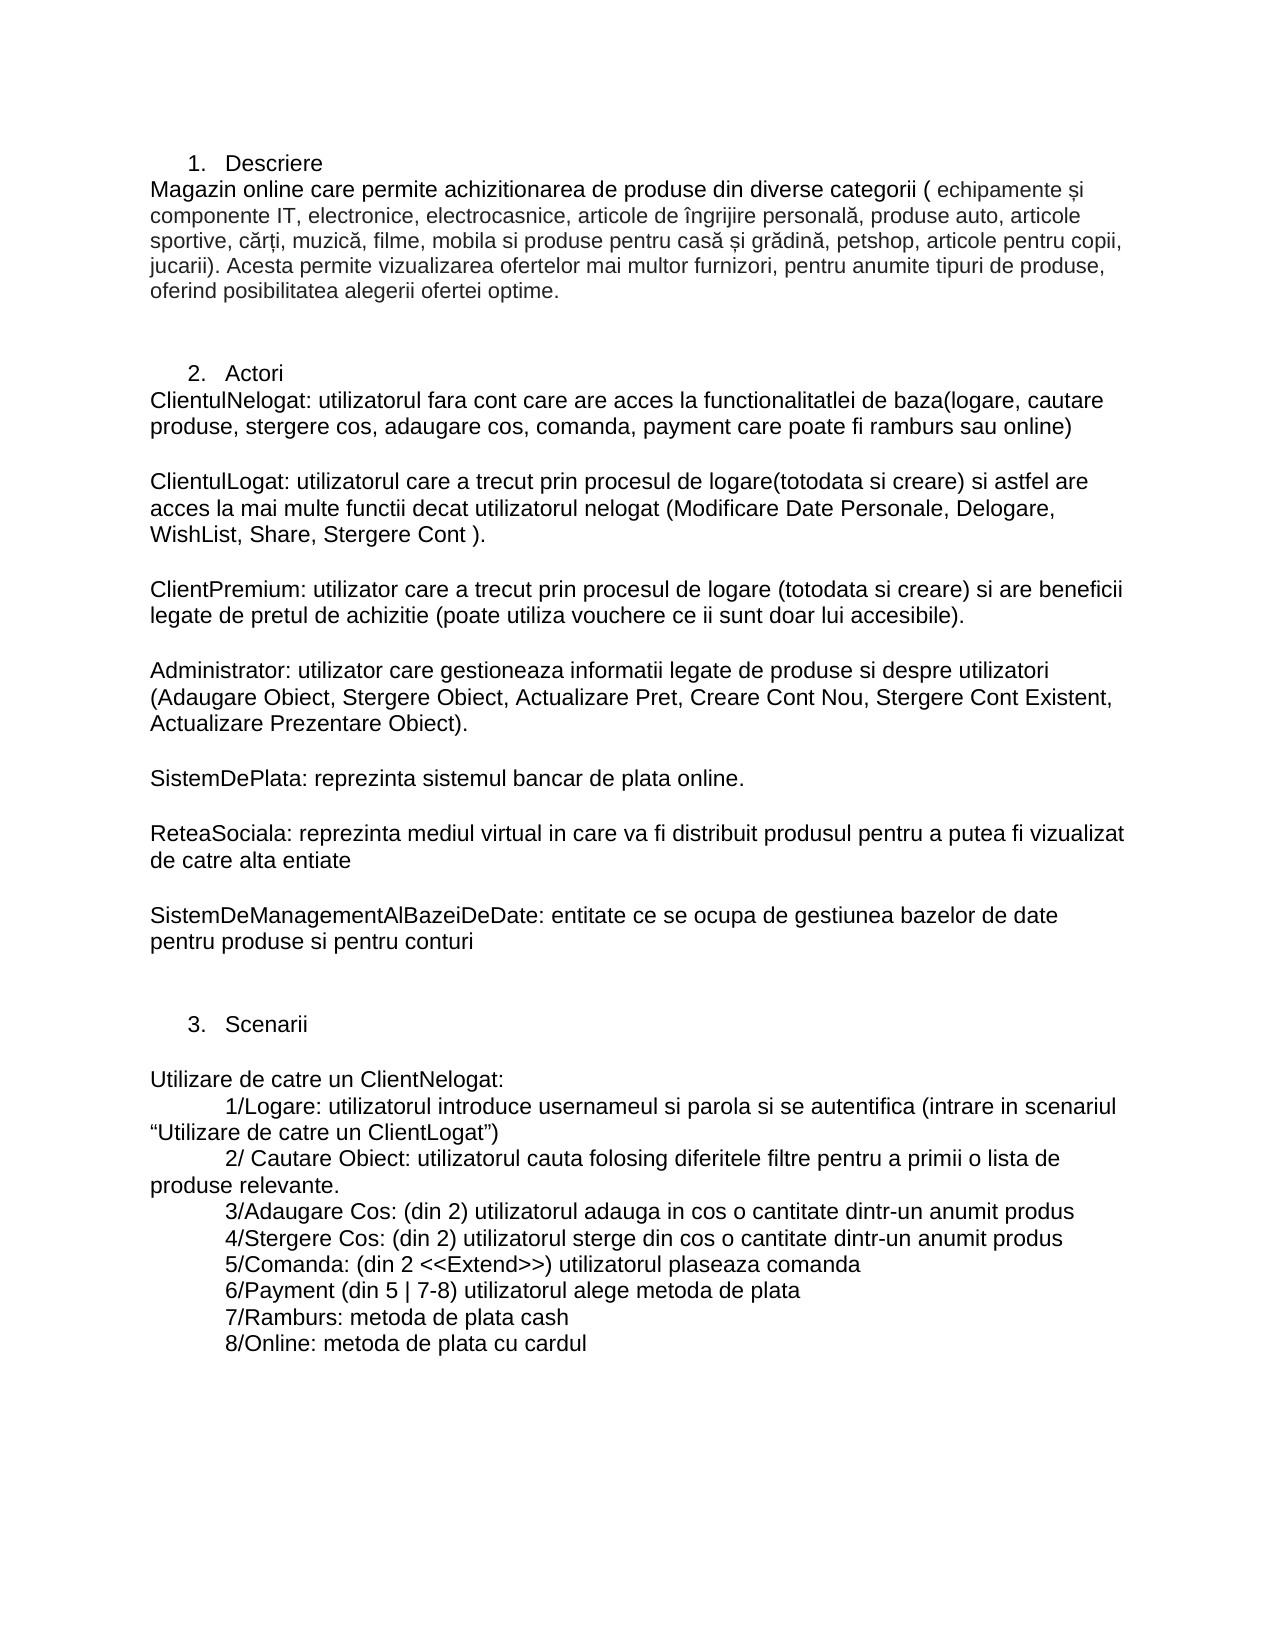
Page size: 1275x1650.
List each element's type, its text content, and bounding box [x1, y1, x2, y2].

text ClientulNelogat: utilizatorul fara cont care are acces la functionalitatlei de baza(logare, cautare produse, stergere cos, adaugare cos, comanda, payment care poate fi ramburs sau online) [150, 387, 1125, 439]
text Magazin online care permite achizitionarea de produse din diverse categorii ( echipamente și componente IT, electronice, electrocasnice, articole de îngrijire personală, produse auto, articole sportive, cărți, muzică, filme, mobila si produse pentru casă și grădină, petshop, articole pentru copii, jucarii). Acesta permite vizualizarea ofertelor mai multor furnizori, pentru anumite tipuri de produse, oferind posibilitatea alegerii ofertei optime. [150, 176, 1125, 303]
list Actori [187, 360, 1125, 387]
text SistemDePlata: reprezinta sistemul bancar de plata online. [150, 765, 1125, 792]
text Utilizare de catre un ClientNelogat: [150, 1066, 1125, 1093]
list Scenarii [187, 1011, 1125, 1038]
text 3/Adaugare Cos: (din 2) utilizatorul adauga in cos o cantitate dintr-un anumit produs [150, 1198, 1125, 1224]
text ClientPremium: utilizator care a trecut prin procesul de logare (totodata si creare) si are beneficii legate de pretul de achizitie (poate utiliza vouchere ce ii sunt doar lui accesibile). [150, 576, 1125, 629]
list Descriere [187, 150, 1125, 176]
text 5/Comanda: (din 2 <<Extend>>) utilizatorul plaseaza comanda [150, 1251, 1125, 1277]
text 1/Logare: utilizatorul introduce usernameul si parola si se autentifica (intrare in scenariul “Utilizare de catre un ClientLogat”) [150, 1093, 1125, 1145]
text ReteaSociala: reprezinta mediul virtual in care va fi distribuit produsul pentru a putea fi vizualizat de catre alta entiate [150, 820, 1125, 873]
text 6/Payment (din 5 | 7-8) utilizatorul alege metoda de plata [150, 1277, 1125, 1303]
text ClientulLogat: utilizatorul care a trecut prin procesul de logare(totodata si creare) si astfel are acces la mai multe functii decat utilizatorul nelogat (Modificare Date Personale, Delogare, WishList, Share, Stergere Cont ). [150, 468, 1125, 547]
text 4/Stergere Cos: (din 2) utilizatorul sterge din cos o cantitate dintr-un anumit produs [150, 1224, 1125, 1251]
text 2/ Cautare Obiect: utilizatorul cauta folosing diferitele filtre pentru a primii o lista de produse relevante. [150, 1145, 1125, 1198]
text Administrator: utilizator care gestioneaza informatii legate de produse si despre utilizatori (Adaugare Obiect, Stergere Obiect, Actualizare Pret, Creare Cont Nou, Stergere Cont Existent, Actualizare Prezentare Obiect). [150, 657, 1125, 736]
text 7/Ramburs: metoda de plata cash [150, 1303, 1125, 1330]
text SistemDeManagementAlBazeiDeDate: entitate ce se ocupa de gestiunea bazelor de date pentru produse si pentru conturi [150, 902, 1125, 954]
text 8/Online: metoda de plata cu cardul [150, 1330, 1125, 1356]
